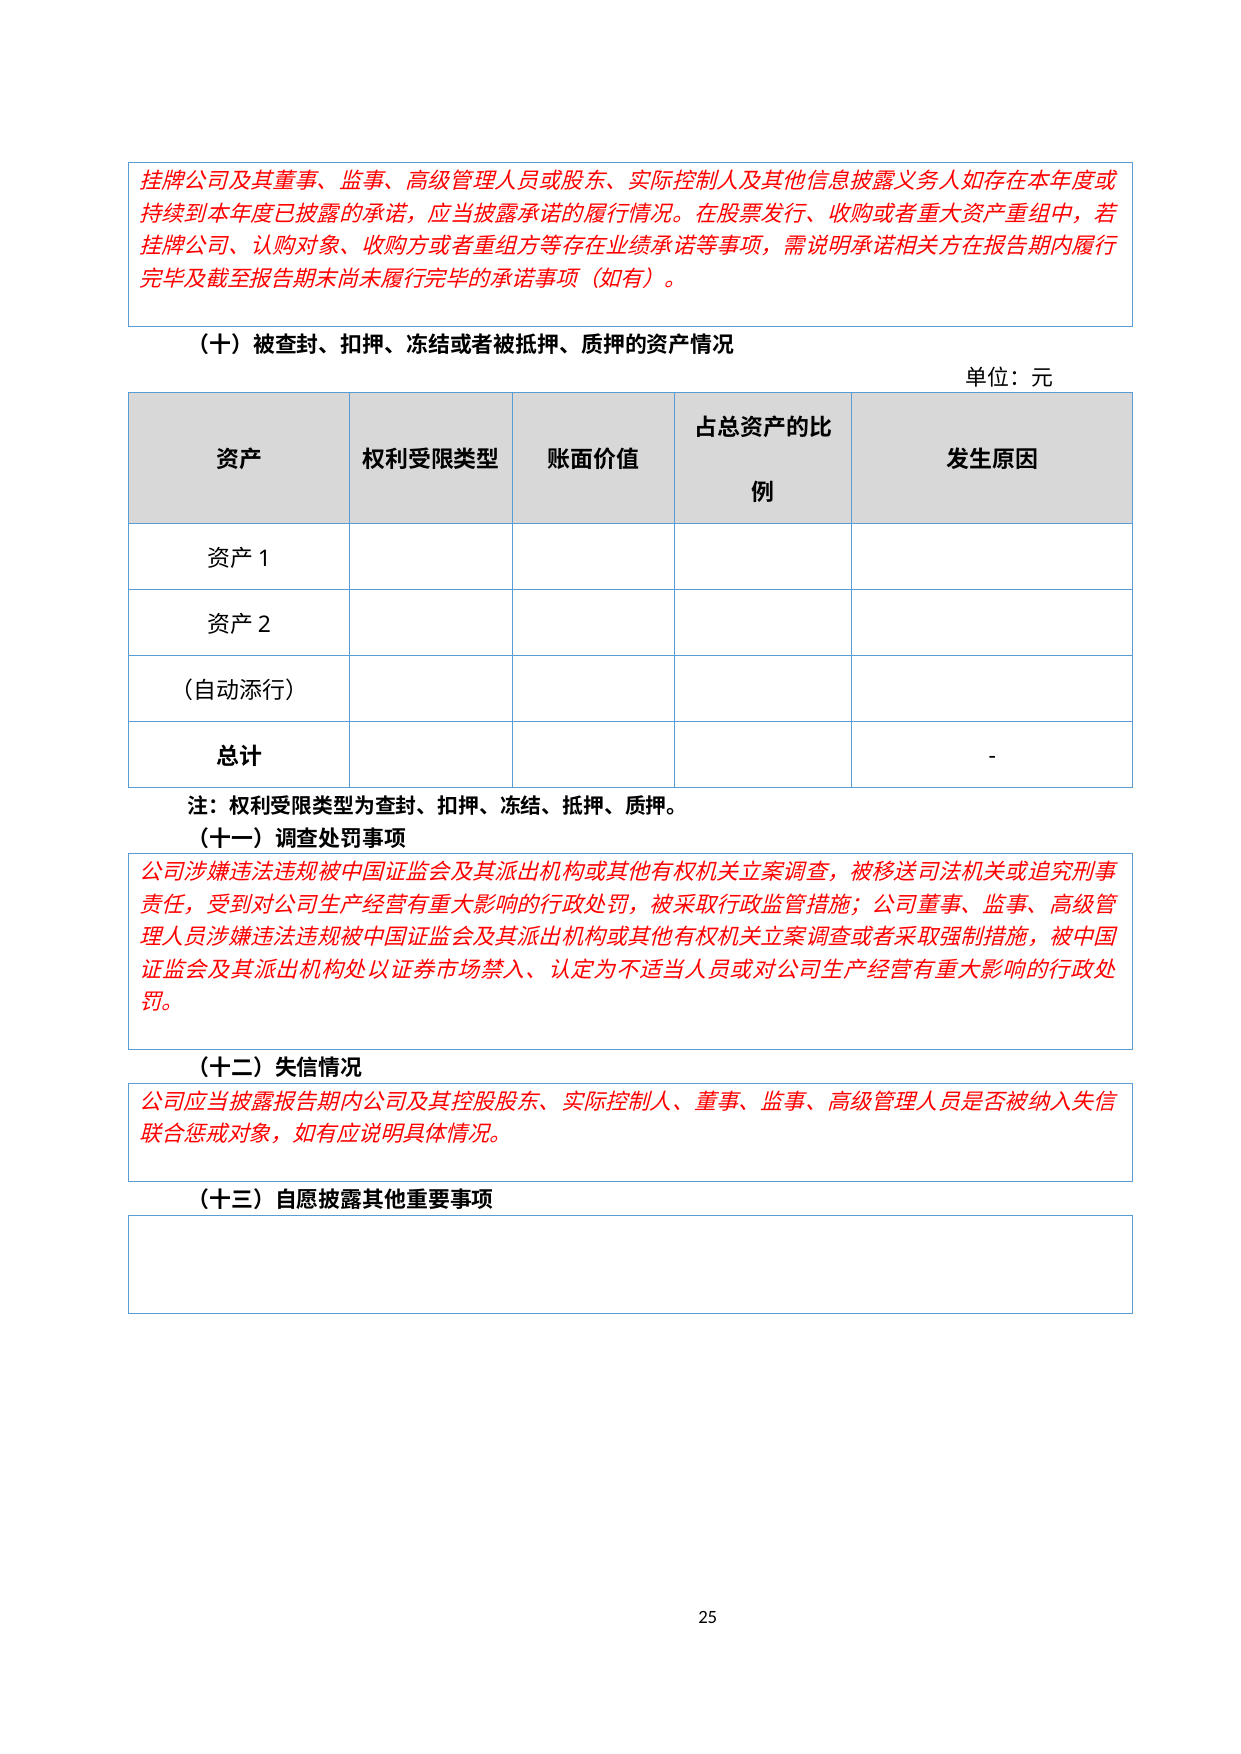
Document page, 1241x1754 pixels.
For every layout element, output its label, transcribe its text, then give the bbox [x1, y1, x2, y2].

text （十二）失信情况 [187, 1050, 1053, 1082]
table_cell [350, 656, 512, 721]
text （十）被查封、扣押、冻结或者被抵押、质押的资产情况 [187, 327, 1053, 359]
table_cell [513, 524, 674, 589]
text 注：权利受限类型为查封、扣押、冻结、抵押、质押。 [187, 788, 1053, 820]
table_cell [350, 524, 512, 589]
table_cell - [852, 722, 1132, 787]
table_cell [675, 524, 851, 589]
table_cell 资产1 [129, 524, 349, 589]
text （十一）调查处罚事项 [187, 820, 1053, 853]
table_cell 资产2 [129, 590, 349, 655]
table_header [129, 1216, 1132, 1313]
table_cell [852, 524, 1132, 589]
table_cell [675, 590, 851, 655]
table_cell [513, 722, 674, 787]
table_header 占总资产的比例 [675, 393, 851, 523]
table_cell （自动添行） [129, 656, 349, 721]
text （十三）自愿披露其他重要事项 [187, 1182, 1053, 1214]
table_header 公司应当披露报告期内公司及其控股股东、实际控制人、董事、监事、高级管理人员是否被纳入失信联合惩戒对象，如有应说明具体情况。 [129, 1084, 1132, 1181]
table_cell [852, 656, 1132, 721]
table_cell [675, 722, 851, 787]
table_cell [675, 656, 851, 721]
table_cell [852, 590, 1132, 655]
table_header 资产 [129, 393, 349, 523]
table_cell 总计 [129, 722, 349, 787]
table_cell [350, 590, 512, 655]
table_header 权利受限类型 [350, 393, 512, 523]
table_cell [513, 590, 674, 655]
table_header 发生原因 [852, 393, 1132, 523]
text 单位：元 [800, 359, 1053, 392]
table_header 挂牌公司及其董事、监事、高级管理人员或股东、实际控制人及其他信息披露义务人如存在本年度或持续到本年度已披露的承诺，应当披露承诺的履行情况。在股票发行、收购或者重大资产重组中，若挂牌公司、认购对象、收购方或者重组方等存在业绩承诺等事项，需说明承诺相关方在报告期内履行完毕及截至报告期末尚未履行完毕的承诺事项（如有）。 [129, 163, 1132, 326]
table_cell [513, 656, 674, 721]
table_header 公司涉嫌违法违规被中国证监会及其派出机构或其他有权机关立案调查，被移送司法机关或追究刑事责任，受到对公司生产经营有重大影响的行政处罚，被采取行政监管措施；公司董事、监事、高级管理人员涉嫌违法违规被中国证监会及其派出机构或其他有权机关立案调查或者采取强制措施，被中国证监会及其派出机构处以证券市场禁入、认定为不适当人员或对公司生产经营有重大影响的行政处罚。 [129, 854, 1132, 1049]
table_header 账面价值 [513, 393, 674, 523]
table_cell [350, 722, 512, 787]
